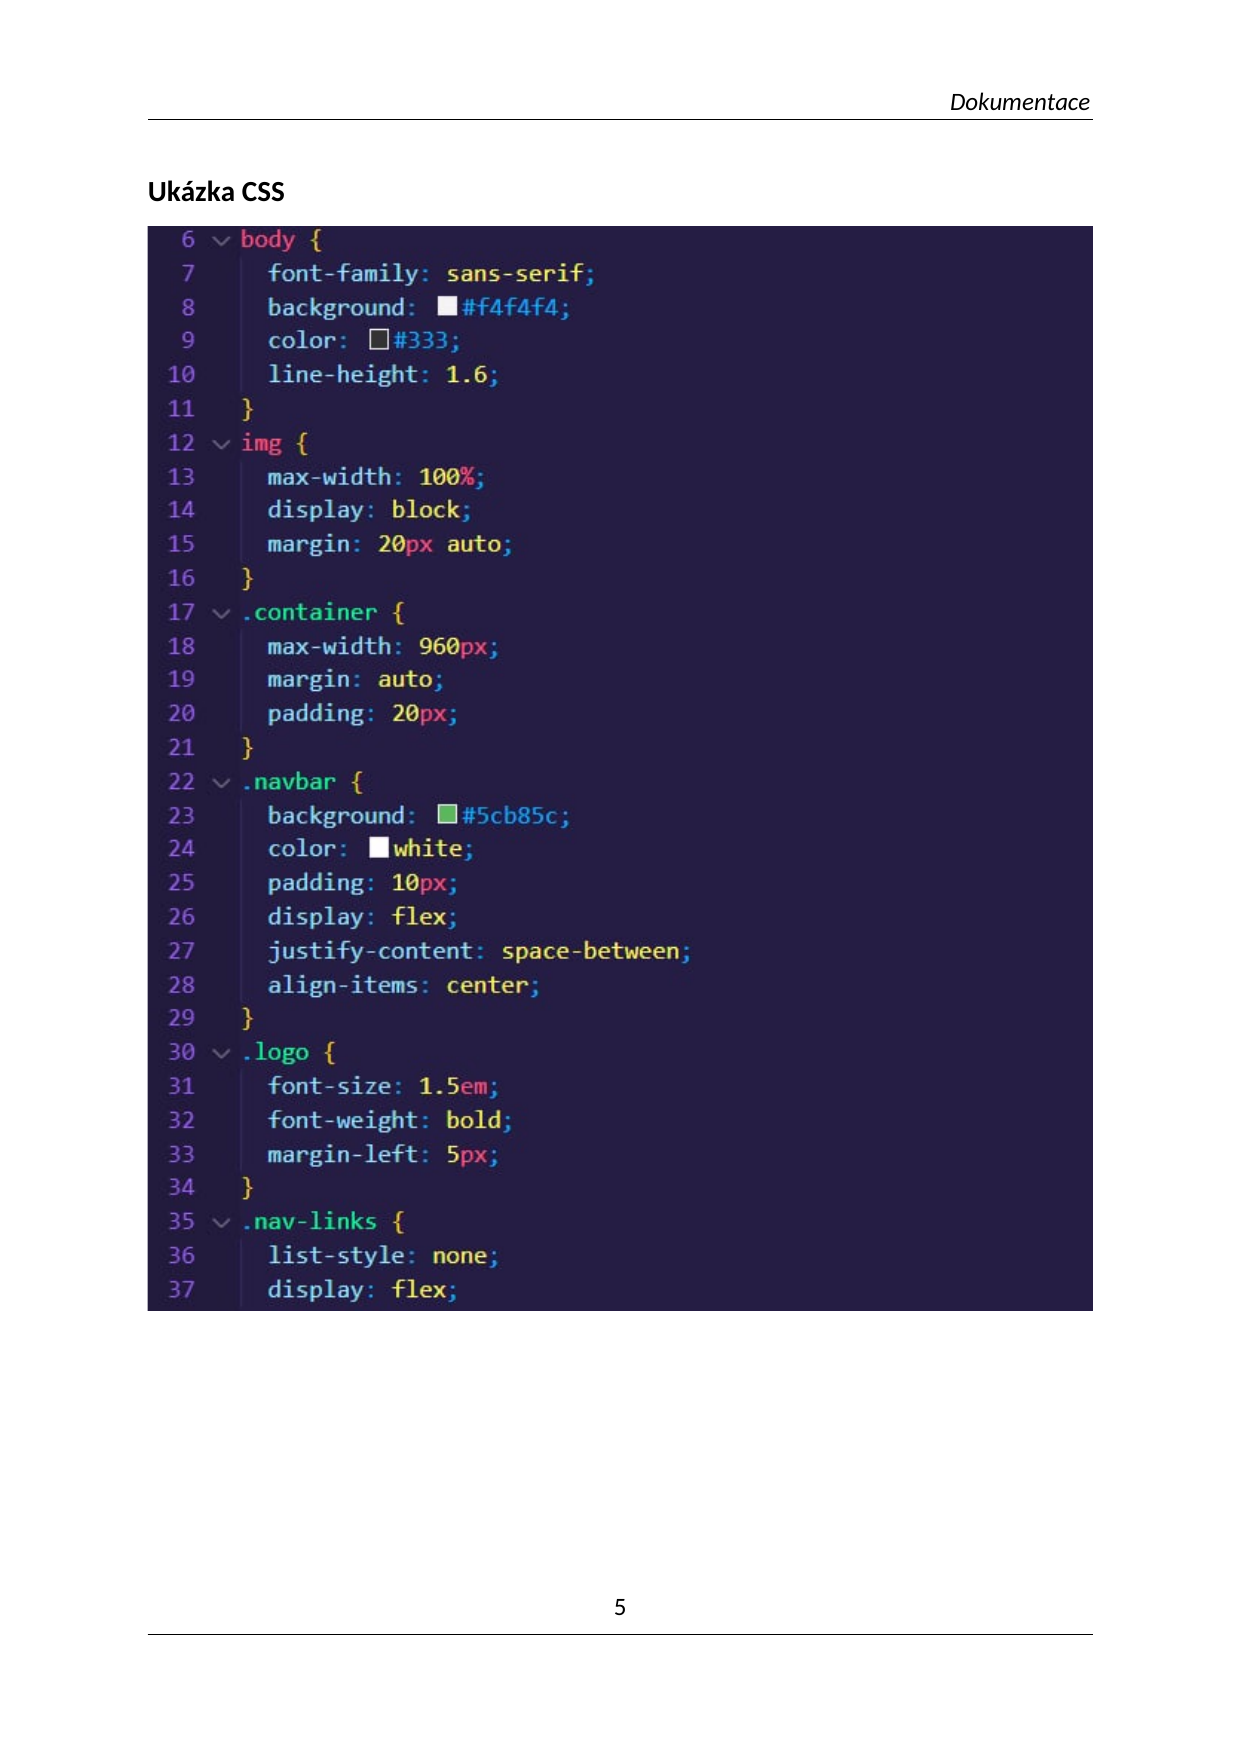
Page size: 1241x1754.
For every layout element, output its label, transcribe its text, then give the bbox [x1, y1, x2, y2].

subtitle Ukázka CSS [148, 173, 1093, 208]
picture [147, 226, 1093, 1311]
